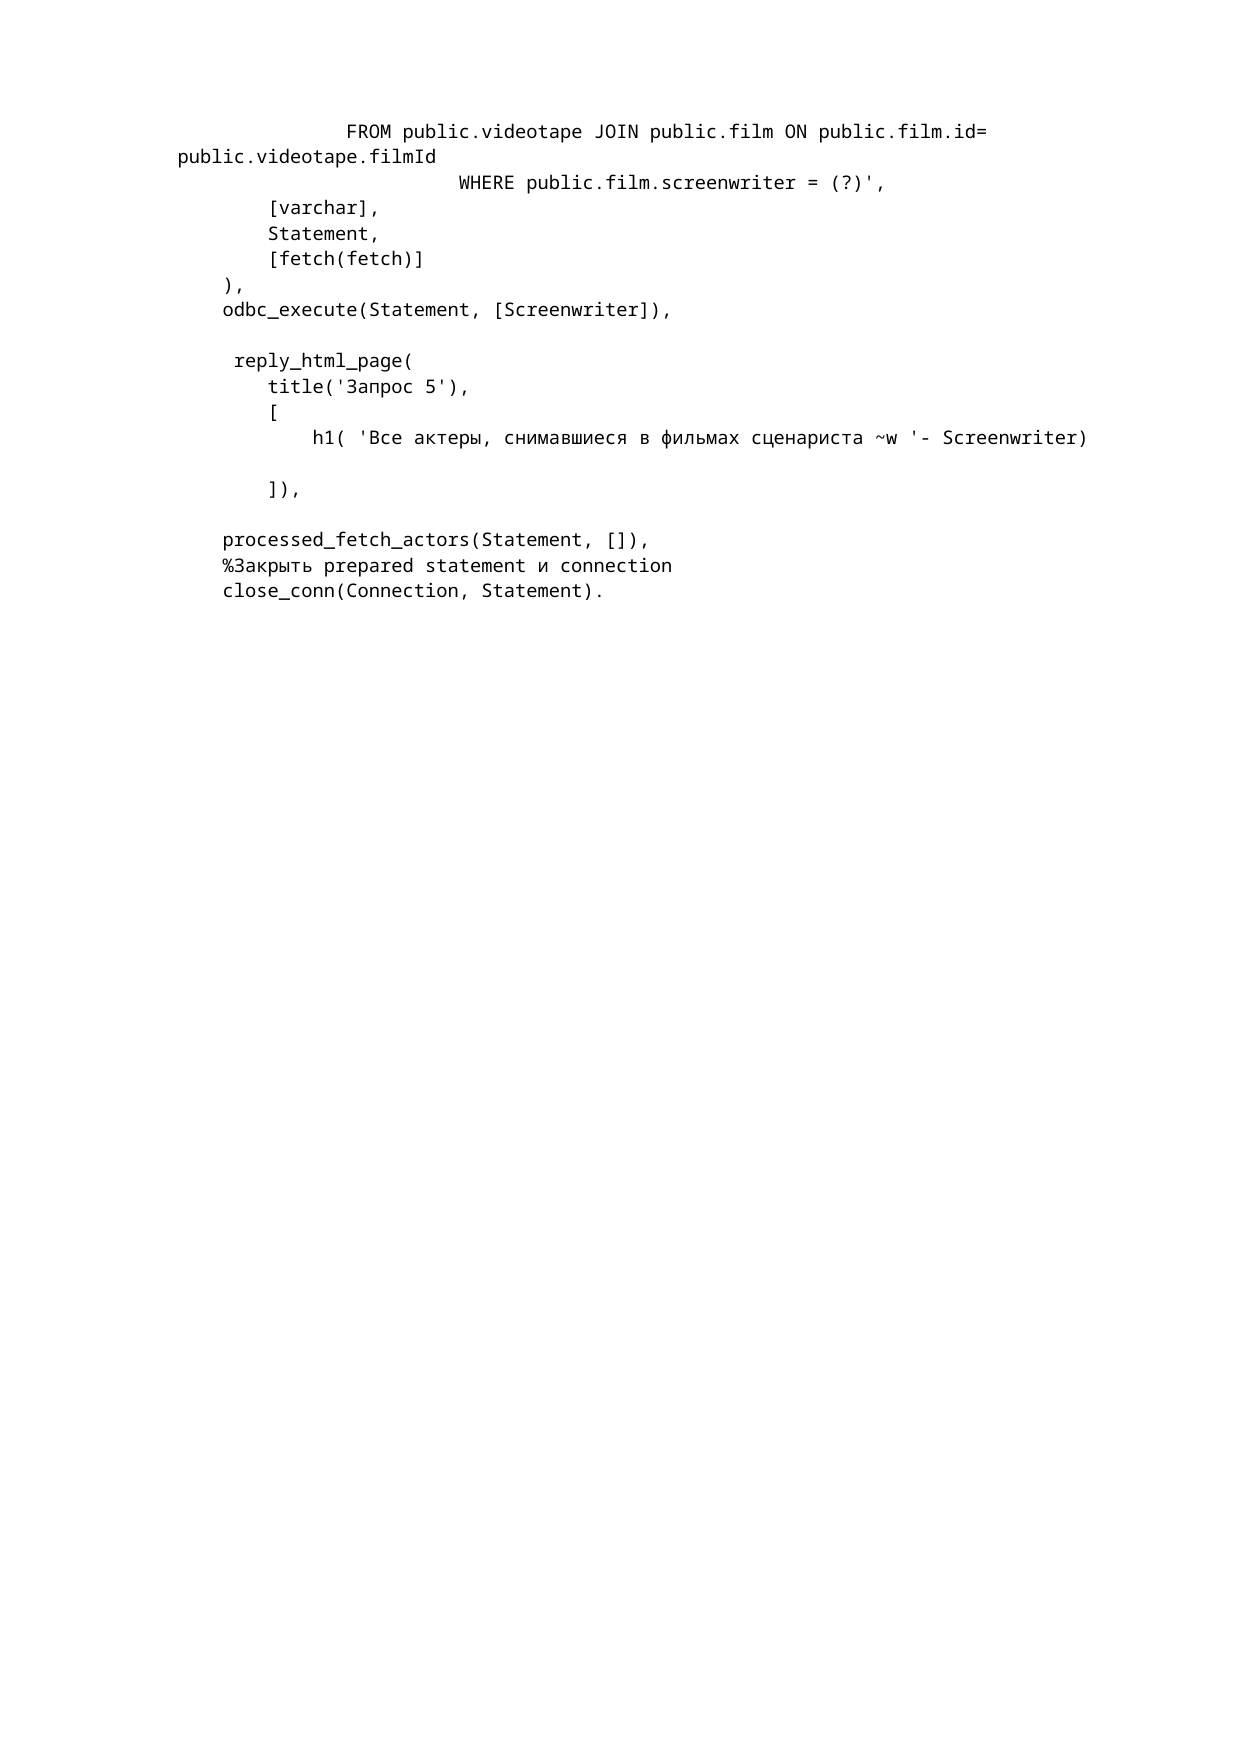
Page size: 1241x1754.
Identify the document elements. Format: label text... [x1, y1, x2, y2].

text [varchar], [177, 195, 1152, 220]
text Statement, [177, 220, 1152, 246]
text WHERE public.film.screenwriter = (?)', [177, 169, 1152, 195]
text ), [177, 271, 1152, 297]
text close_conn(Connection, Statement). [177, 577, 1152, 603]
text [fetch(fetch)] [177, 246, 1152, 271]
text odbc_execute(Statement, [Screenwriter]), [177, 297, 1152, 322]
text FROM public.videotape JOIN public.film ON public.film.id= public.videotape.filmId [177, 118, 1152, 169]
text processed_fetch_actors(Statement, []), [177, 526, 1152, 552]
text ]), [177, 475, 1152, 501]
text title('Запрос 5'), [177, 373, 1152, 399]
text reply_html_page( [177, 348, 1152, 373]
text h1( 'Все актеры, снимавшиеся в фильмах сценариста ~w '- Screenwriter) [177, 424, 1152, 450]
text %Закрыть prepared statement и connection [177, 552, 1152, 577]
text [ [177, 399, 1152, 424]
